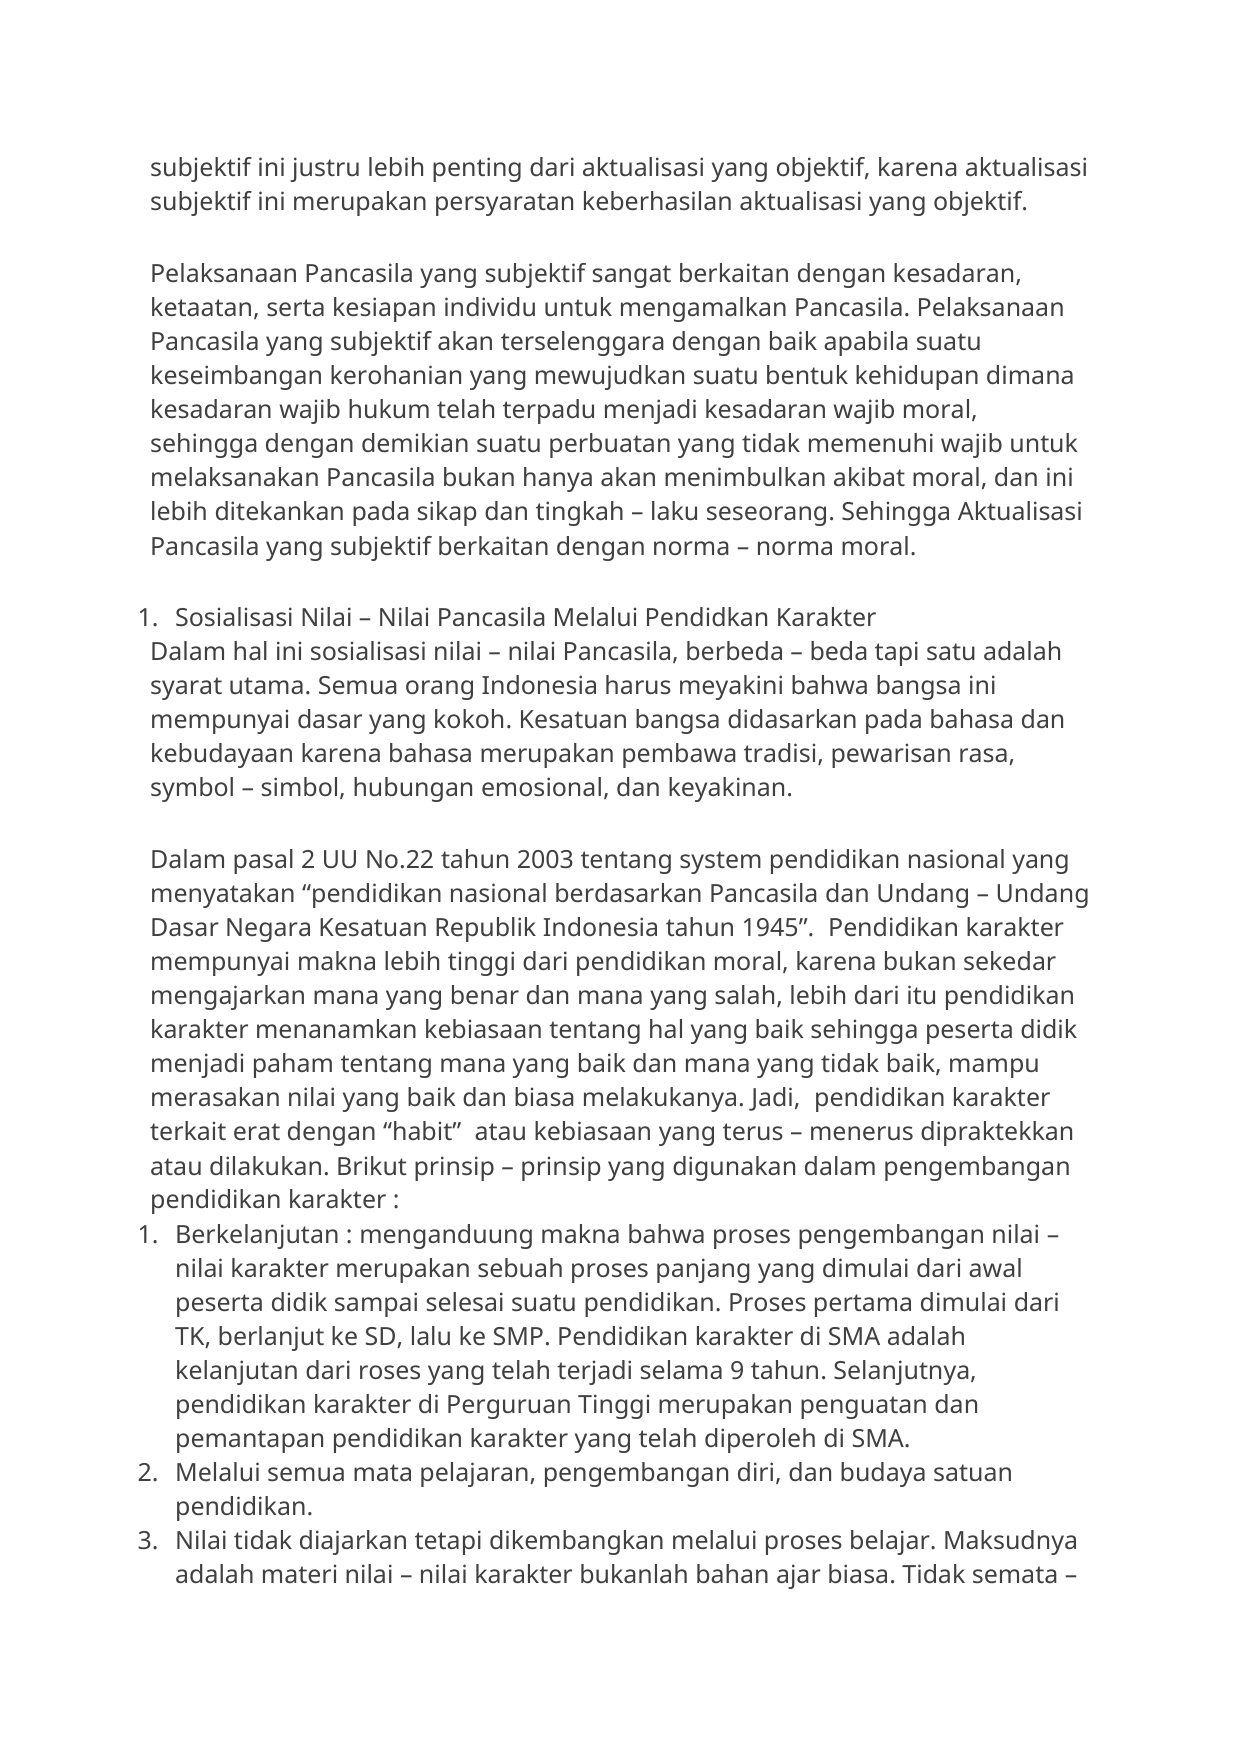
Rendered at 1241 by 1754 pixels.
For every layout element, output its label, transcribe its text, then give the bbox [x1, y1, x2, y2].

text Pelaksanaan Pancasila yang subjektif sangat berkaitan dengan kesadaran, ketaatan, serta kesiapan individu untuk mengamalkan Pancasila. Pelaksanaan Pancasila yang subjektif akan terselenggara dengan baik apabila suatu keseimbangan kerohanian yang mewujudkan suatu bentuk kehidupan dimana kesadaran wajib hukum telah terpadu menjadi kesadaran wajib moral, sehingga dengan demikian suatu perbuatan yang tidak memenuhi wajib untuk melaksanakan Pancasila bukan hanya akan menimbulkan akibat moral, dan ini lebih ditekankan pada sikap dan tingkah – laku seseorang. Sehingga Aktualisasi Pancasila yang subjektif berkaitan dengan norma – norma moral. [150, 256, 1090, 562]
list Sosialisasi Nilai – Nilai Pancasila Melalui Pendidkan Karakter [137, 600, 1090, 634]
list Berkelanjutan : menganduung makna bahwa proses pengembangan nilai – nilai karakter merupakan sebuah proses panjang yang dimulai dari awal peserta didik sampai selesai suatu pendidikan. Proses pertama dimulai dari TK, berlanjut ke SD, lalu ke SMP. Pendidikan karakter di SMA adalah kelanjutan dari roses yang telah terjadi selama 9 tahun. Selanjutnya, pendidikan karakter di Perguruan Tinggi merupakan penguatan dan pemantapan pendidikan karakter yang telah diperoleh di SMA. [137, 1216, 1090, 1455]
text Dalam pasal 2 UU No.22 tahun 2003 tentang system pendidikan nasional yang menyatakan “pendidikan nasional berdasarkan Pancasila dan Undang – Undang Dasar Negara Kesatuan Republik Indonesia tahun 1945”. Pendidikan karakter mempunyai makna lebih tinggi dari pendidikan moral, karena bukan sekedar mengajarkan mana yang benar dan mana yang salah, lebih dari itu pendidikan karakter menanamkan kebiasaan tentang hal yang baik sehingga peserta didik menjadi paham tentang mana yang baik dan mana yang tidak baik, mampu merasakan nilai yang baik dan biasa melakukanya. Jadi, pendidikan karakter terkait erat dengan “habit” atau kebiasaan yang terus – menerus dipraktekkan atau dilakukan. Brikut prinsip – prinsip yang digunakan dalam pengembangan pendidikan karakter : [150, 842, 1090, 1216]
text Dalam hal ini sosialisasi nilai – nilai Pancasila, berbeda – beda tapi satu adalah syarat utama. Semua orang Indonesia harus meyakini bahwa bangsa ini mempunyai dasar yang kokoh. Kesatuan bangsa didasarkan pada bahasa dan kebudayaan karena bahasa merupakan pembawa tradisi, pewarisan rasa, symbol – simbol, hubungan emosional, dan keyakinan. [150, 634, 1090, 804]
list Melalui semua mata pelajaran, pengembangan diri, dan budaya satuan pendidikan. [137, 1455, 1090, 1523]
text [150, 150, 1090, 218]
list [137, 1523, 1090, 1591]
